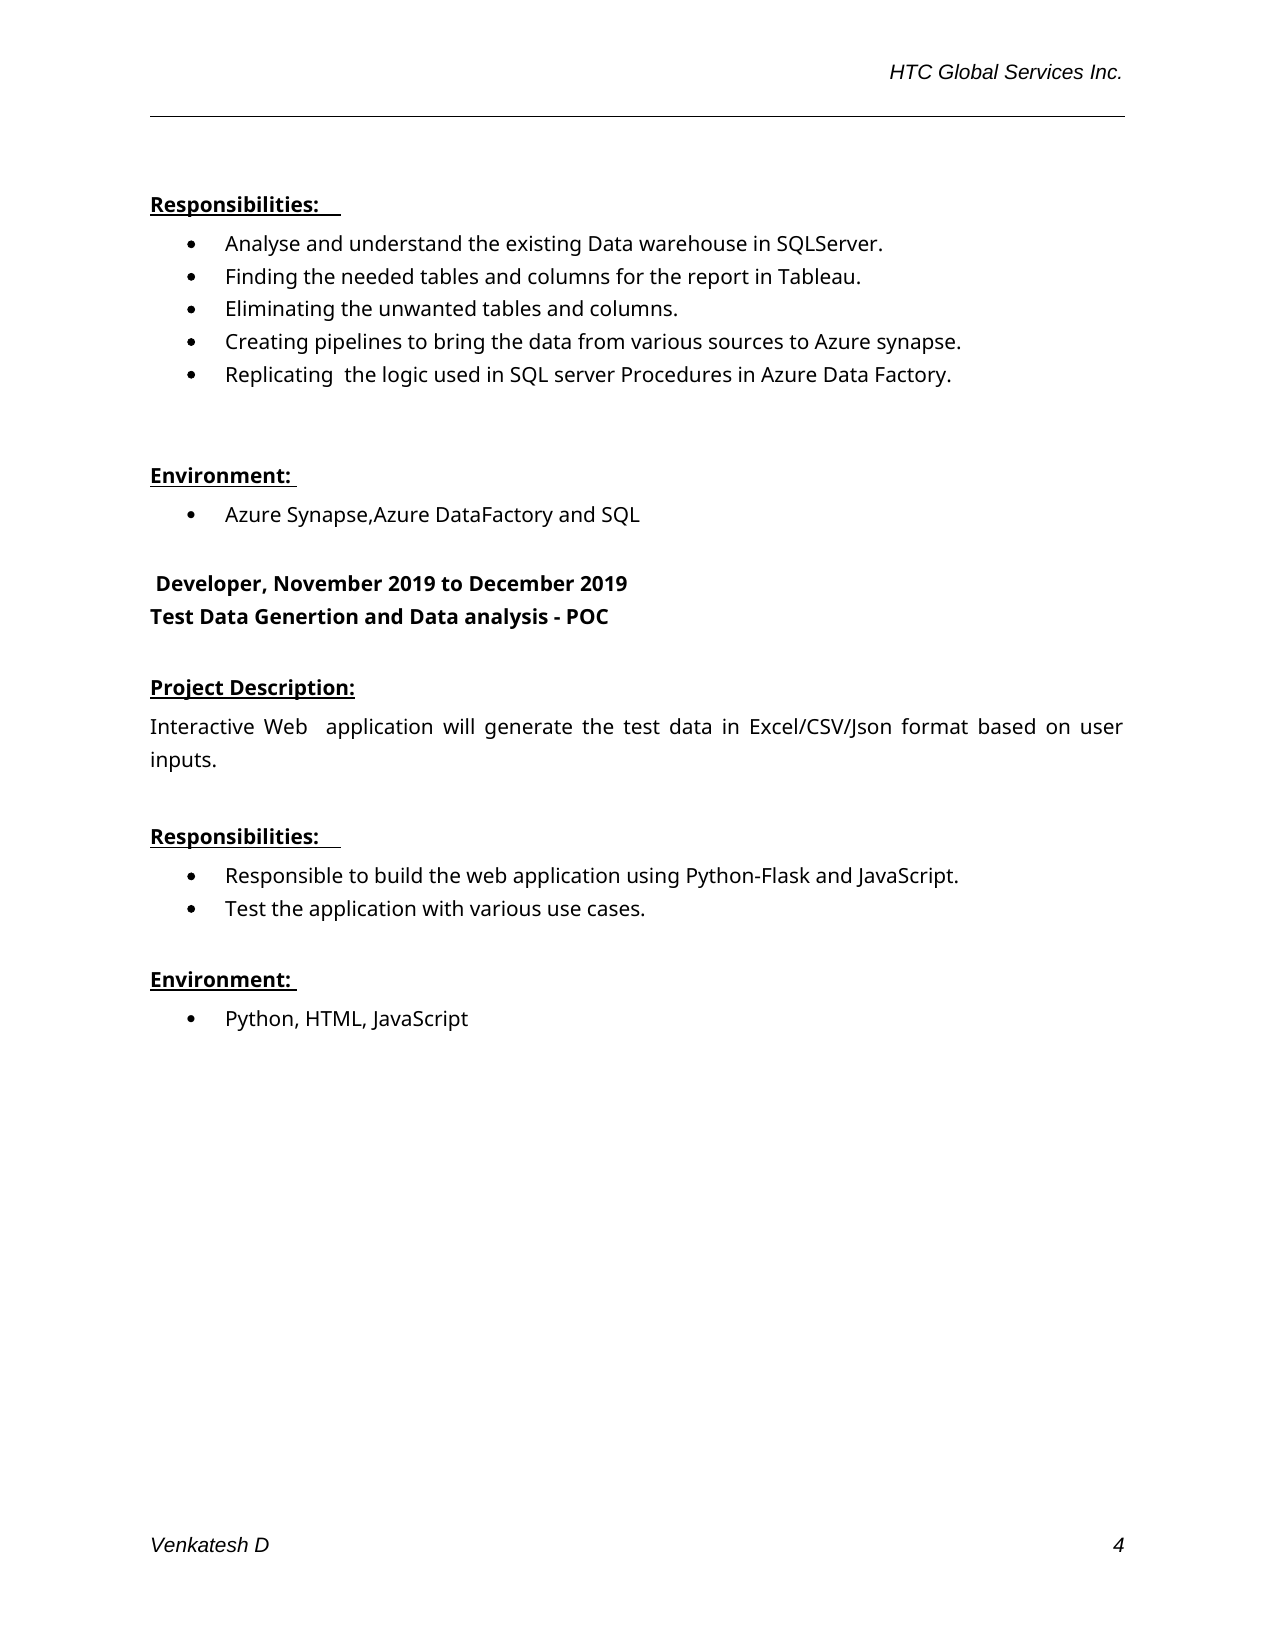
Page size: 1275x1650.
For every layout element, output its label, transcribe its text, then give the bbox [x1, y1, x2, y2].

list Python, HTML, JavaScript [187, 1004, 1134, 1033]
list Creating pipelines to bring the data from various sources to Azure synapse. [187, 327, 1125, 356]
text Responsibilities: [150, 822, 1134, 851]
list Developer, November 2019 to December 2019 [150, 569, 1181, 598]
list Test Data Genertion and Data analysis - POC [150, 602, 1181, 630]
list Replicating the logic used in SQL server Procedures in Azure Data Factory. [187, 360, 1125, 388]
list Responsible to build the web application using Python-Flask and JavaScript. [187, 861, 1125, 890]
text Interactive Web application will generate the test data in Excel/CSV/Json format based on user inputs. [150, 712, 1125, 773]
text Environment: [150, 965, 1134, 994]
list Analyse and understand the existing Data warehouse in SQLServer. [187, 229, 1125, 258]
text Responsibilities: [150, 190, 1134, 219]
text Project Description: [150, 673, 1181, 702]
list Test the application with various use cases. [187, 894, 1125, 922]
list Eliminating the unwanted tables and columns. [187, 294, 1125, 323]
list Azure Synapse,Azure DataFactory and SQL [187, 500, 1134, 529]
text Environment: [150, 461, 1134, 490]
list Finding the needed tables and columns for the report in Tableau. [187, 262, 1125, 290]
